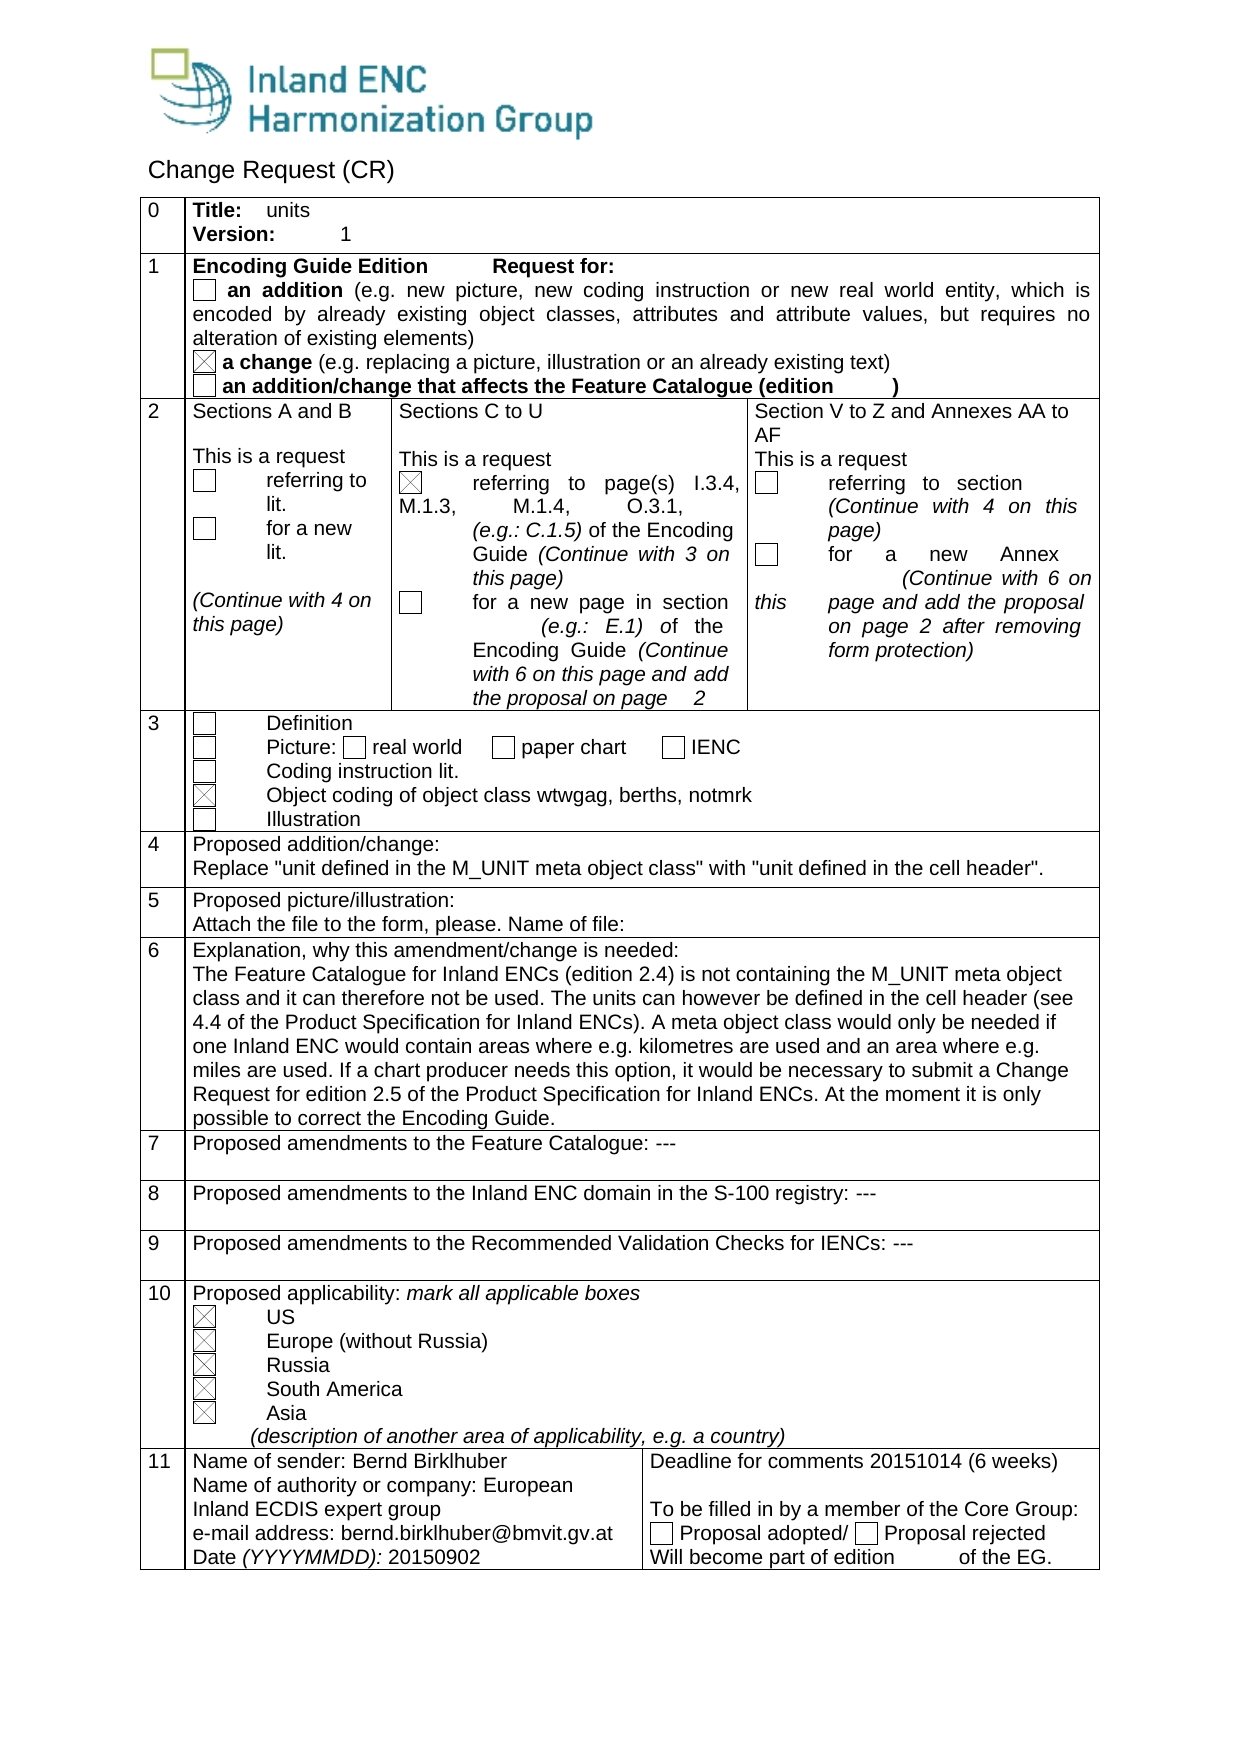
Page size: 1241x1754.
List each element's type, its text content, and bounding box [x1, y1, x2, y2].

table_cell 4 [141, 832, 184, 887]
table_cell 5 [141, 888, 184, 937]
table_cell Encoding Guide Edition Request for: an addition (e.g. new picture, new coding instruction or new real world entity, which is encoded by already existing object classes, attributes and attribute values, but requires no alteration of existing elements) a change (e.g. replacing a picture, illustration or an already existing text) an addition/change that affects the Feature Catalogue (edition ) [186, 254, 1099, 397]
table_cell Proposed amendments to the Feature Catalogue: --- [186, 1131, 1099, 1179]
table_cell Name of sender: Bernd Birklhuber Name of authority or company: European Inland ECDIS expert group e-mail address: bernd.birklhuber@bmvit.gv.at Date (YYYYMMDD): 20150902 [186, 1449, 642, 1569]
table_cell Definition Picture: real world paper chart IENC Coding instruction lit. Object coding of object class wtwgag, berths, notmrk Illustration [186, 711, 1099, 831]
table_cell 1 [141, 254, 184, 397]
table_cell 6 [141, 938, 184, 1129]
table_cell 3 [141, 711, 184, 831]
table_cell 10 [141, 1281, 184, 1448]
table_cell Proposed applicability: mark all applicable boxes US Europe (without Russia) Russia South America Asia (description of another area of applicability, e.g. a country) [186, 1281, 1099, 1448]
table_cell Section V to Z and Annexes AA to AF This is a request referring to section (Continue with 4 on this page) for a new Annex (Continue with 6 on this page and add the proposal on page 2 after removing form protection) [748, 399, 1099, 710]
text Change Request (CR) [148, 155, 1093, 184]
table_cell Explanation, why this amendment/change is needed: The Feature Catalogue for Inland ENCs (edition 2.4) is not containing the M_UNIT meta object class and it can therefore not be used. The units can however be defined in the cell header (see 4.4 of the Product Specification for Inland ENCs). A meta object class would only be needed if one Inland ENC would contain areas where e.g. kilometres are used and an area where e.g. miles are used. If a chart producer needs this option, it would be necessary to submit a Change Request for edition 2.5 of the Product Specification for Inland ENCs. At the moment it is only possible to correct the Encoding Guide. [186, 938, 1099, 1129]
table_header Title: units Version: 1 [186, 198, 1099, 253]
table_cell Proposed amendments to the Inland ENC domain in the S-100 registry: --- [186, 1181, 1099, 1229]
table_cell Deadline for comments 20151014 (6 weeks) To be filled in by a member of the Core Group: Proposal adopted/ Proposal rejected Will become part of edition of the EG. [643, 1449, 1099, 1569]
table_cell 11 [141, 1449, 184, 1569]
picture [147, 44, 597, 143]
table_cell 7 [141, 1131, 184, 1179]
table_cell Sections C to U This is a request referring to page(s) I.3.4, M.1.3, M.1.4, O.3.1, (e.g.: C.1.5) of the Encoding Guide (Continue with 3 on this page) for a new page in section (e.g.: E.1) of the Encoding Guide (Continue with 6 on this page and add the proposal on page 2 [392, 399, 747, 710]
table_cell 9 [141, 1231, 184, 1279]
table_cell 2 [141, 399, 184, 710]
table_cell Proposed amendments to the Recommended Validation Checks for IENCs: --- [186, 1231, 1099, 1279]
table_cell Sections A and B This is a request referring to lit. for a new lit. (Continue with 4 on this page) [186, 399, 391, 710]
table_cell Proposed addition/change: Replace "unit defined in the M_UNIT meta object class" with "unit defined in the cell header". [186, 832, 1099, 887]
table_header 0 [141, 198, 184, 253]
table_cell Proposed picture/illustration: Attach the file to the form, please. Name of file: [186, 888, 1099, 937]
table_cell 8 [141, 1181, 184, 1229]
